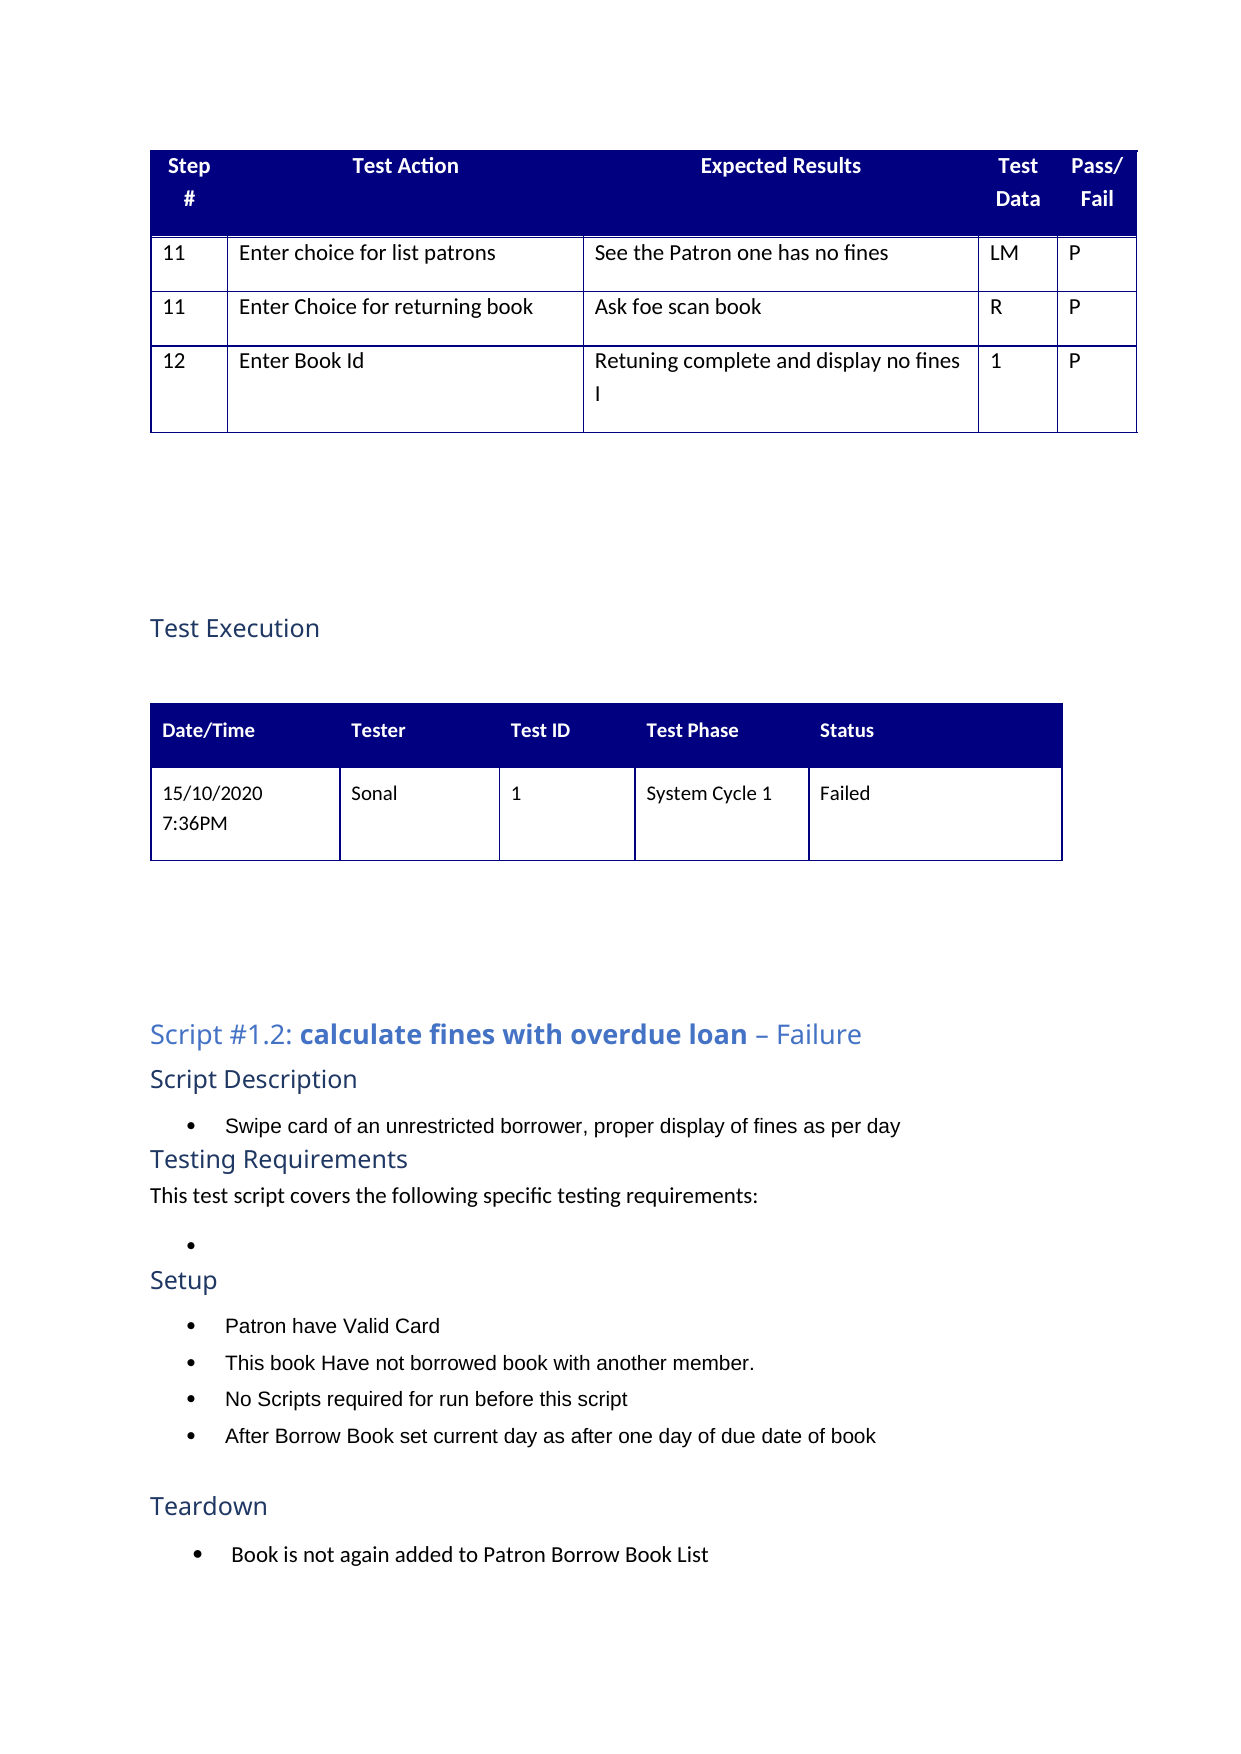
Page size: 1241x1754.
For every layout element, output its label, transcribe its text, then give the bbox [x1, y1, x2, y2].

table_cell 15/10/2020 7:36PM [152, 768, 339, 859]
table_header Status [810, 704, 1061, 767]
table_cell P [1058, 347, 1136, 431]
table_header Pass/ Fail [1058, 152, 1136, 236]
table_cell 11 [152, 292, 227, 345]
table_cell 1 [979, 347, 1057, 431]
table_cell Enter Choice for returning book [228, 292, 583, 345]
table_cell P [1058, 292, 1136, 345]
table_cell System Cycle 1 [636, 768, 808, 859]
table_header Test Data [979, 152, 1057, 236]
list Swipe card of an unrestricted borrower, proper display of fines as per day [187, 1114, 1090, 1138]
table_header Expected Results [584, 152, 978, 236]
subtitle Script #1.2: calculate fines with overdue loan – Failure [150, 1016, 1090, 1052]
list Patron have Valid Card [187, 1314, 1090, 1338]
subtitle Testing Requirements [150, 1142, 1090, 1176]
table_header Tester [341, 704, 499, 767]
table_cell See the Patron one has no fines [584, 238, 978, 291]
list This book Have not borrowed book with another member. [187, 1351, 1090, 1375]
table_header Step # [152, 152, 227, 236]
table_cell P [1058, 238, 1136, 291]
subtitle Script Description [150, 1062, 1090, 1096]
subtitle Setup [150, 1262, 1090, 1296]
table_cell Ask foe scan book [584, 292, 978, 345]
table_header Date/Time [152, 704, 339, 767]
list No Scripts required for run before this script [187, 1387, 1090, 1411]
table_header Test Action [228, 152, 583, 236]
table_cell Failed [810, 768, 1061, 859]
table_cell LM [979, 238, 1057, 291]
list After Borrow Book set current day as after one day of due date of book [187, 1424, 1090, 1448]
text This test script covers the following specific testing requirements: [150, 1181, 1090, 1209]
table_header Test ID [500, 704, 634, 767]
table_cell Sonal [341, 768, 499, 859]
table_cell 11 [152, 238, 227, 291]
table_cell R [979, 292, 1057, 345]
table_header Test Phase [636, 704, 808, 767]
table_cell Enter choice for list patrons [228, 238, 583, 291]
table_cell Retuning complete and display no fines I [584, 347, 978, 431]
table_cell 1 [500, 768, 634, 859]
subtitle Test Execution [150, 611, 1090, 644]
table_cell 12 [152, 347, 227, 431]
table_cell Enter Book Id [228, 347, 583, 431]
list Book is not again added to Patron Borrow Book List [194, 1540, 1090, 1568]
subtitle Teardown [150, 1488, 1090, 1522]
